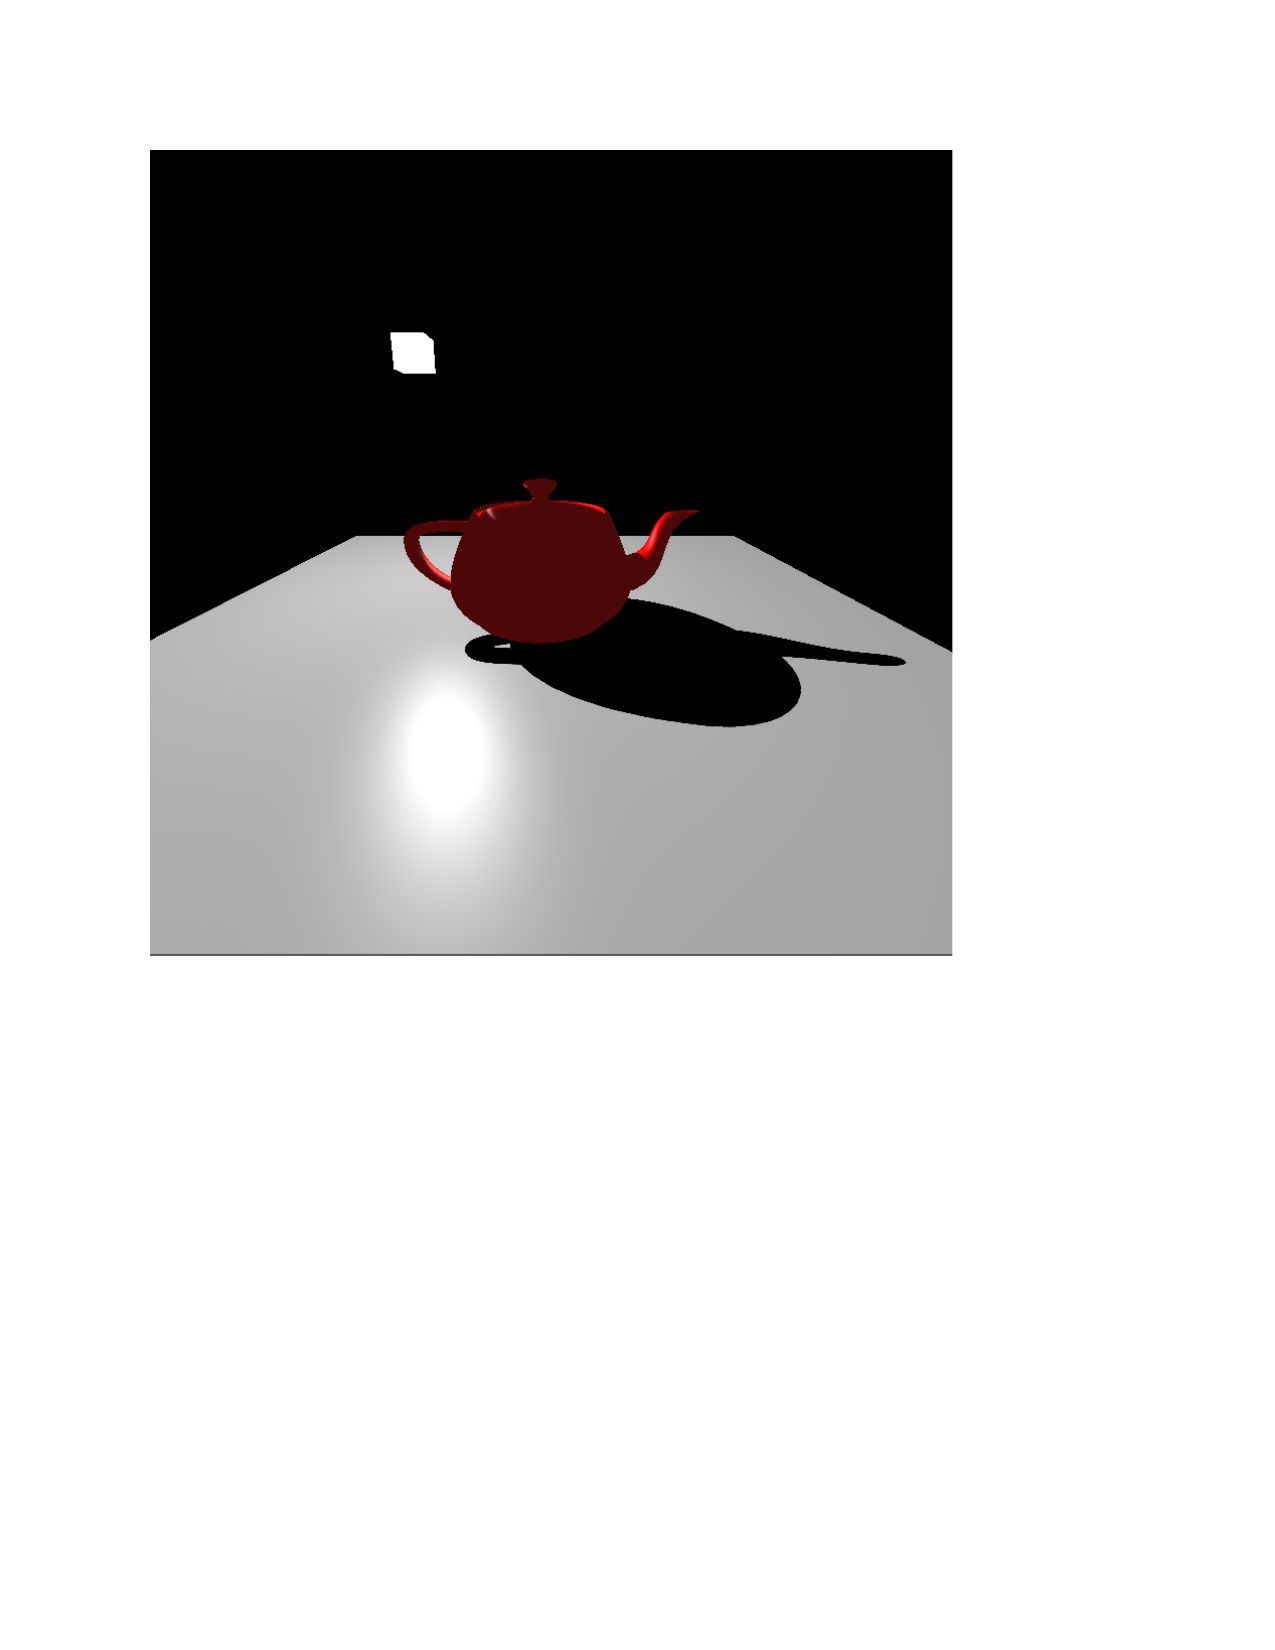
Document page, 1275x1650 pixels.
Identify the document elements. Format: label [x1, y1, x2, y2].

picture [150, 150, 953, 956]
